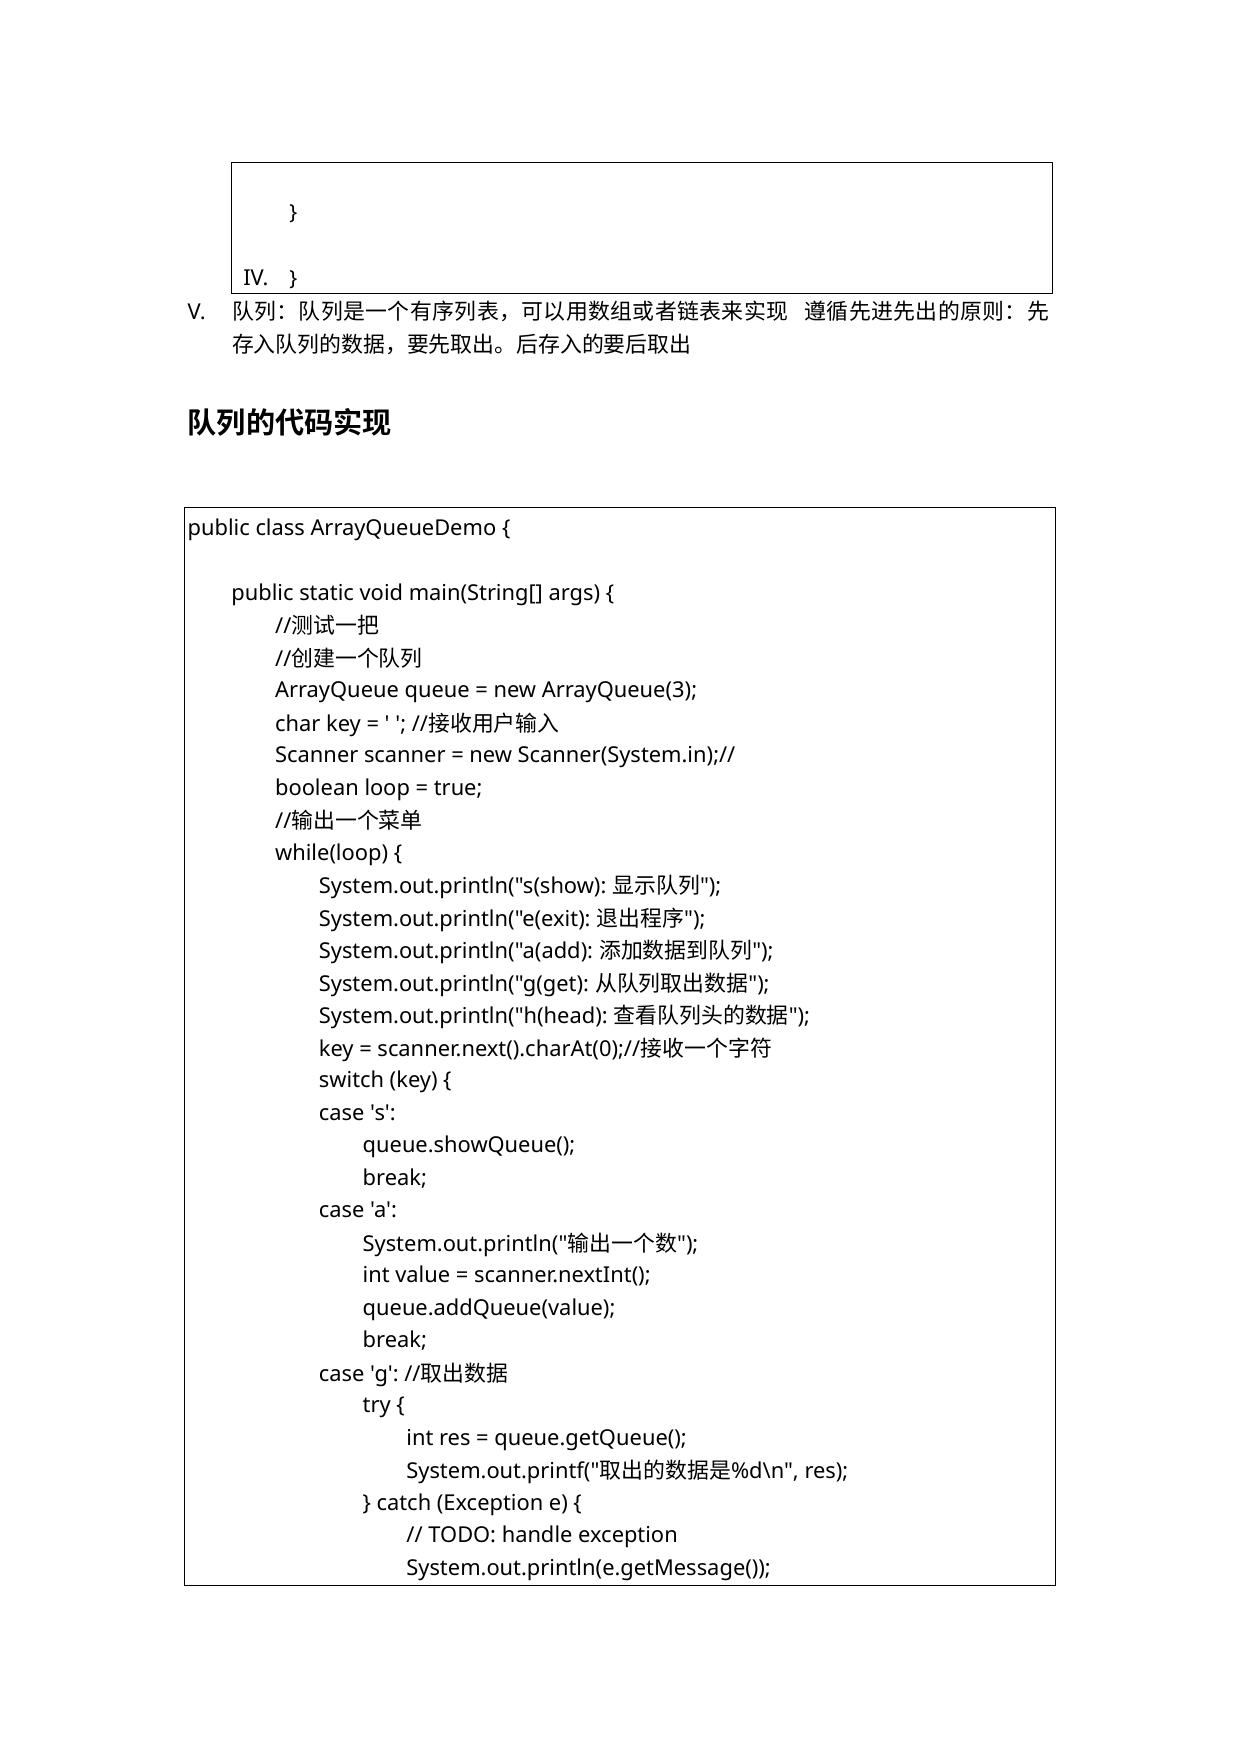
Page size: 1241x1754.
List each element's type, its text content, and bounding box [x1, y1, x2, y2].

subtitle 队列的代码实现 [187, 388, 1053, 453]
text int res = queue.getQueue(); [187, 1420, 1053, 1453]
text case 'g': //取出数据 [187, 1355, 1053, 1388]
text queue.showQueue(); [187, 1128, 1053, 1160]
text case 'a': [187, 1193, 1053, 1225]
text Scanner scanner = new Scanner(System.in);// [187, 738, 1053, 770]
text int value = scanner.nextInt(); [187, 1258, 1053, 1290]
text switch (key) { [187, 1063, 1053, 1095]
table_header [232, 163, 1052, 293]
text while(loop) { [187, 835, 1053, 868]
text //输出一个菜单 [187, 803, 1053, 835]
text public class ArrayQueueDemo { [185, 508, 1055, 543]
list 队列：队列是一个有序列表，可以用数组或者链表来实现 遵循先进先出的原则：先存入队列的数据，要先取出。后存入的要后取出 [187, 294, 1053, 359]
text break; [187, 1160, 1053, 1193]
text ArrayQueue queue = new ArrayQueue(3); [187, 673, 1053, 705]
text key = scanner.next().charAt(0);//接收一个字符 [187, 1030, 1053, 1063]
text System.out.println("e(exit): 退出程序"); [187, 900, 1053, 933]
text public static void main(String[] args) { [187, 575, 1053, 608]
text //创建一个队列 [187, 640, 1053, 673]
text } catch (Exception e) { [187, 1485, 1053, 1518]
text System.out.printf("取出的数据是%d\n", res); [187, 1453, 1053, 1485]
text System.out.println("a(add): 添加数据到队列"); [187, 933, 1053, 965]
text System.out.println("s(show): 显示队列"); [187, 868, 1053, 900]
text System.out.println("h(head): 查看队列头的数据"); [187, 998, 1053, 1030]
text break; [187, 1323, 1053, 1355]
text try { [187, 1388, 1053, 1420]
text System.out.println(e.getMessage()); [185, 1547, 1055, 1585]
text System.out.println("g(get): 从队列取出数据"); [187, 965, 1053, 998]
text //测试一把 [187, 608, 1053, 640]
text case 's': [187, 1095, 1053, 1128]
text System.out.println("输出一个数"); [187, 1225, 1053, 1258]
text char key = ' '; //接收用户输入 [187, 705, 1053, 738]
text boolean loop = true; [187, 770, 1053, 803]
text queue.addQueue(value); [187, 1290, 1053, 1323]
text // TODO: handle exception [187, 1518, 1053, 1547]
